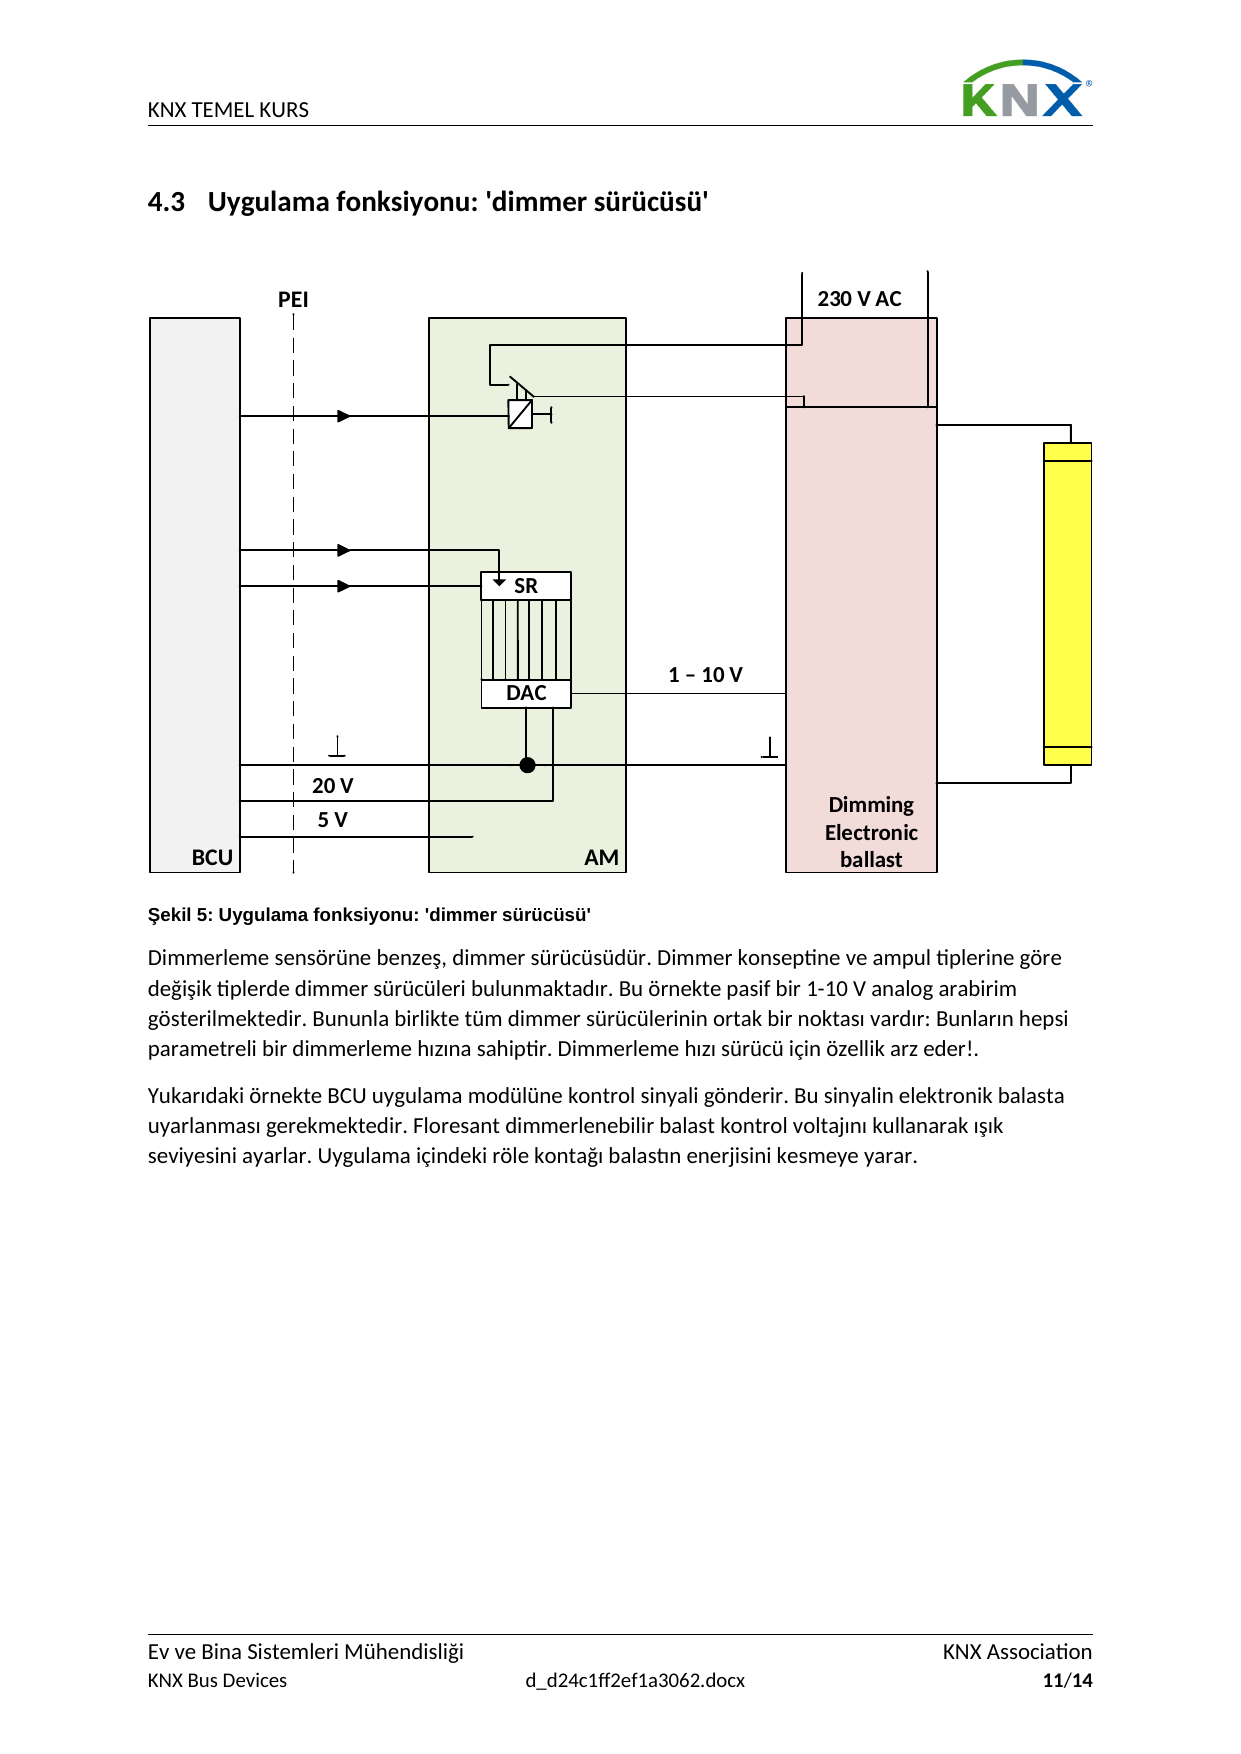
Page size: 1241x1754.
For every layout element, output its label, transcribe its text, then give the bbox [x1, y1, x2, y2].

text Şekil 5: Uygulama fonksiyonu: 'dimmer sürücüsü' [148, 903, 1092, 925]
picture [962, 59, 1093, 118]
subtitle Uygulama fonksiyonu: 'dimmer sürücüsü' [148, 183, 1092, 219]
text Dimmerleme sensörüne benzeş, dimmer sürücüsüdür. Dimmer konseptine ve ampul tiplerine göre değişik tiplerde dimmer sürücüleri bulunmaktadır. Bu örnekte pasif bir 1-10 V analog arabirim gösterilmektedir. Bununla birlikte tüm dimmer sürücülerinin ortak bir noktası vardır: Bunların hepsi parametreli bir dimmerleme hızına sahiptir. Dimmerleme hızı sürücü için özellik arz eder!. [148, 943, 1092, 1062]
text Yukarıdaki örnekte BCU uygulama modülüne kontrol sinyali gönderir. Bu sinyalin elektronik balasta uyarlanması gerekmektedir. Floresant dimmerlenebilir balast kontrol voltajını kullanarak ışık seviyesini ayarlar. Uygulama içindeki röle kontağı balastın enerjisini kesmeye yarar. [148, 1081, 1092, 1169]
